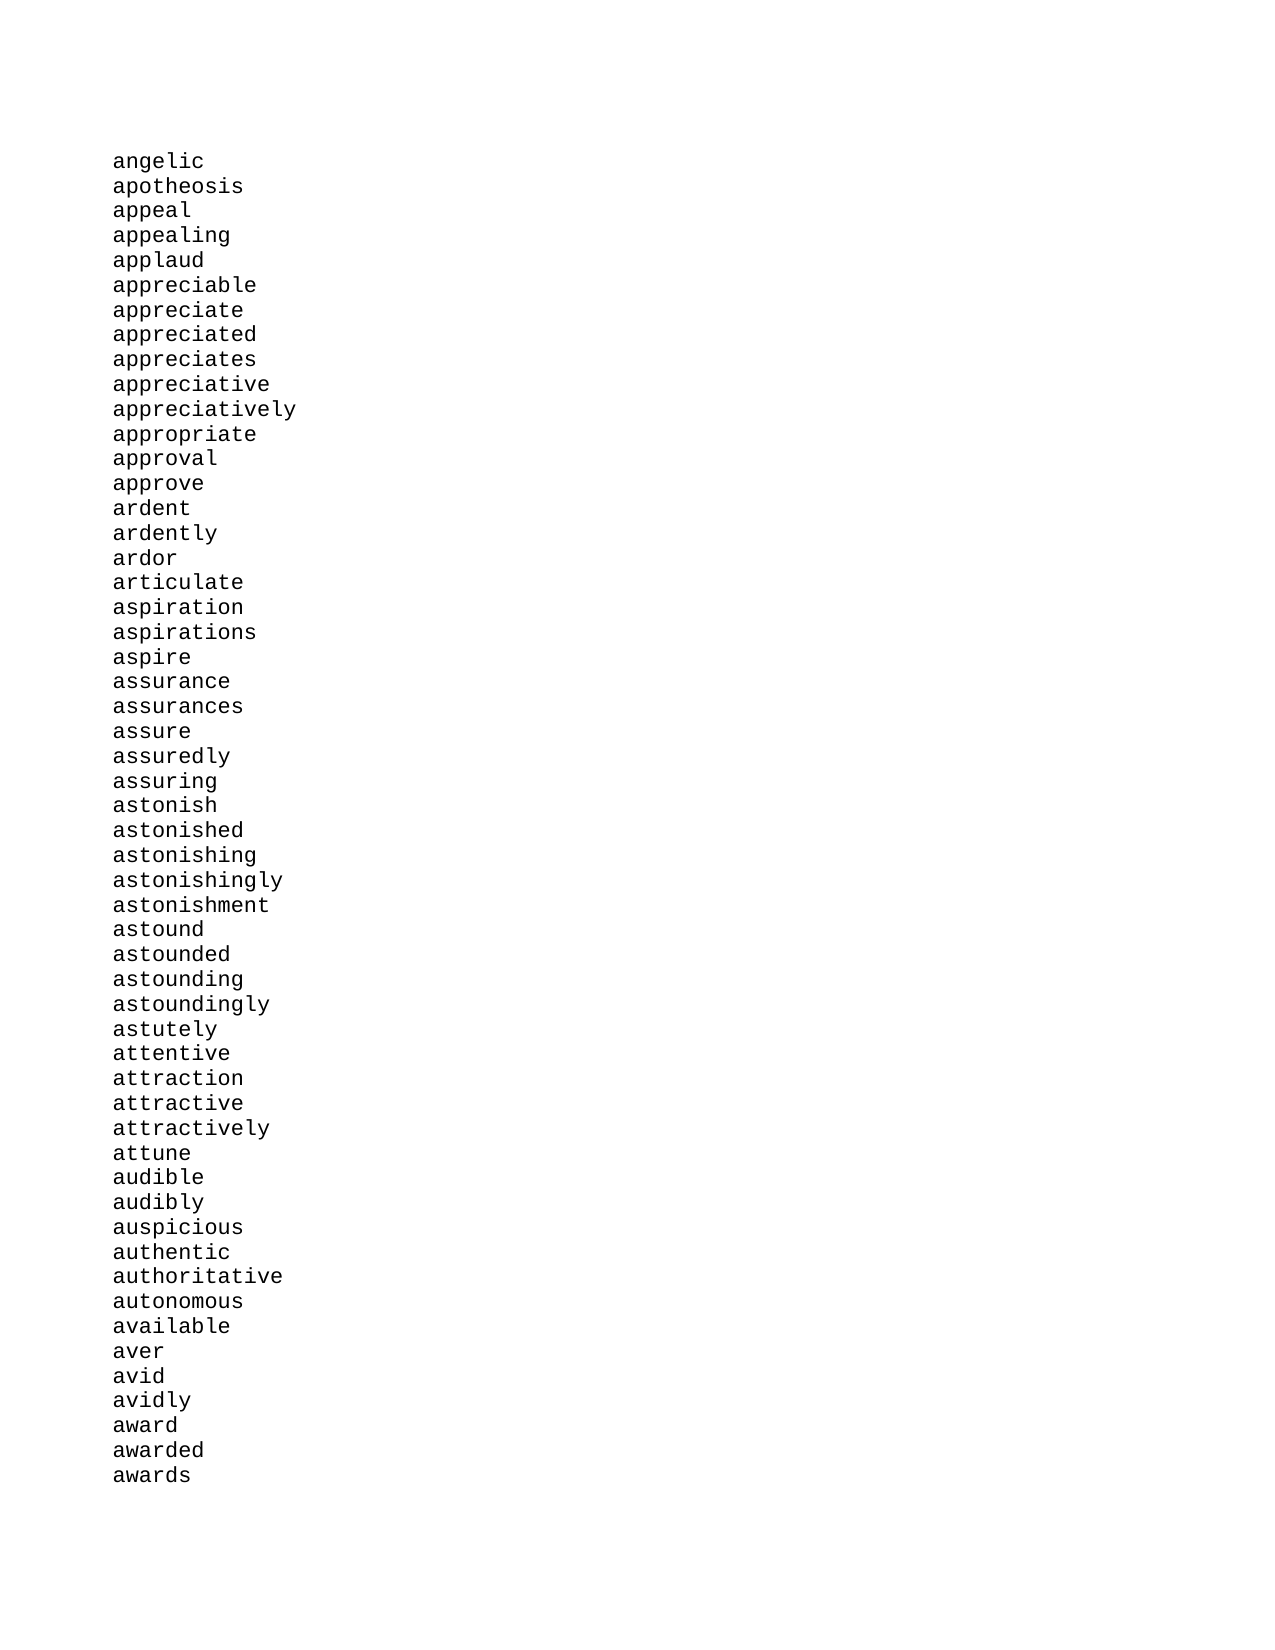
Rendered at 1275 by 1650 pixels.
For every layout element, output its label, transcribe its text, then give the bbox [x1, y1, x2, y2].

text attractive [112, 1092, 1163, 1117]
text astonishment [112, 894, 1163, 918]
text approval [112, 447, 1163, 472]
text astonishingly [112, 869, 1163, 894]
text appeal [112, 199, 1163, 224]
text appealing [112, 224, 1163, 249]
text appreciable [112, 274, 1163, 299]
text appreciated [112, 323, 1163, 348]
text applaud [112, 249, 1163, 274]
text attune [112, 1142, 1163, 1166]
text awarded [112, 1439, 1163, 1464]
text attraction [112, 1067, 1163, 1092]
text approve [112, 472, 1163, 497]
text astound [112, 918, 1163, 943]
text apotheosis [112, 175, 1163, 199]
text appreciatively [112, 398, 1163, 423]
text autonomous [112, 1290, 1163, 1315]
text ardent [112, 497, 1163, 522]
text audibly [112, 1191, 1163, 1216]
text attractively [112, 1117, 1163, 1142]
text awards [112, 1464, 1163, 1489]
text available [112, 1315, 1163, 1340]
text aspire [112, 646, 1163, 671]
text astonished [112, 819, 1163, 844]
text aver [112, 1340, 1163, 1365]
text appreciates [112, 348, 1163, 373]
text ardently [112, 522, 1163, 547]
text appreciate [112, 299, 1163, 323]
text aspiration [112, 596, 1163, 621]
text auspicious [112, 1216, 1163, 1241]
text astounded [112, 943, 1163, 968]
text assure [112, 720, 1163, 745]
text articulate [112, 571, 1163, 596]
text aspirations [112, 621, 1163, 646]
text appreciative [112, 373, 1163, 398]
text assuring [112, 770, 1163, 794]
text astoundingly [112, 993, 1163, 1018]
text avidly [112, 1389, 1163, 1414]
text assurance [112, 671, 1163, 695]
text astutely [112, 1018, 1163, 1042]
text angelic [112, 150, 1163, 175]
text authoritative [112, 1266, 1163, 1290]
text audible [112, 1166, 1163, 1191]
text astonishing [112, 844, 1163, 869]
text authentic [112, 1241, 1163, 1266]
text award [112, 1414, 1163, 1439]
text attentive [112, 1042, 1163, 1067]
text appropriate [112, 423, 1163, 447]
text assuredly [112, 745, 1163, 770]
text astounding [112, 968, 1163, 993]
text avid [112, 1365, 1163, 1389]
text astonish [112, 794, 1163, 819]
text ardor [112, 547, 1163, 571]
text assurances [112, 695, 1163, 720]
